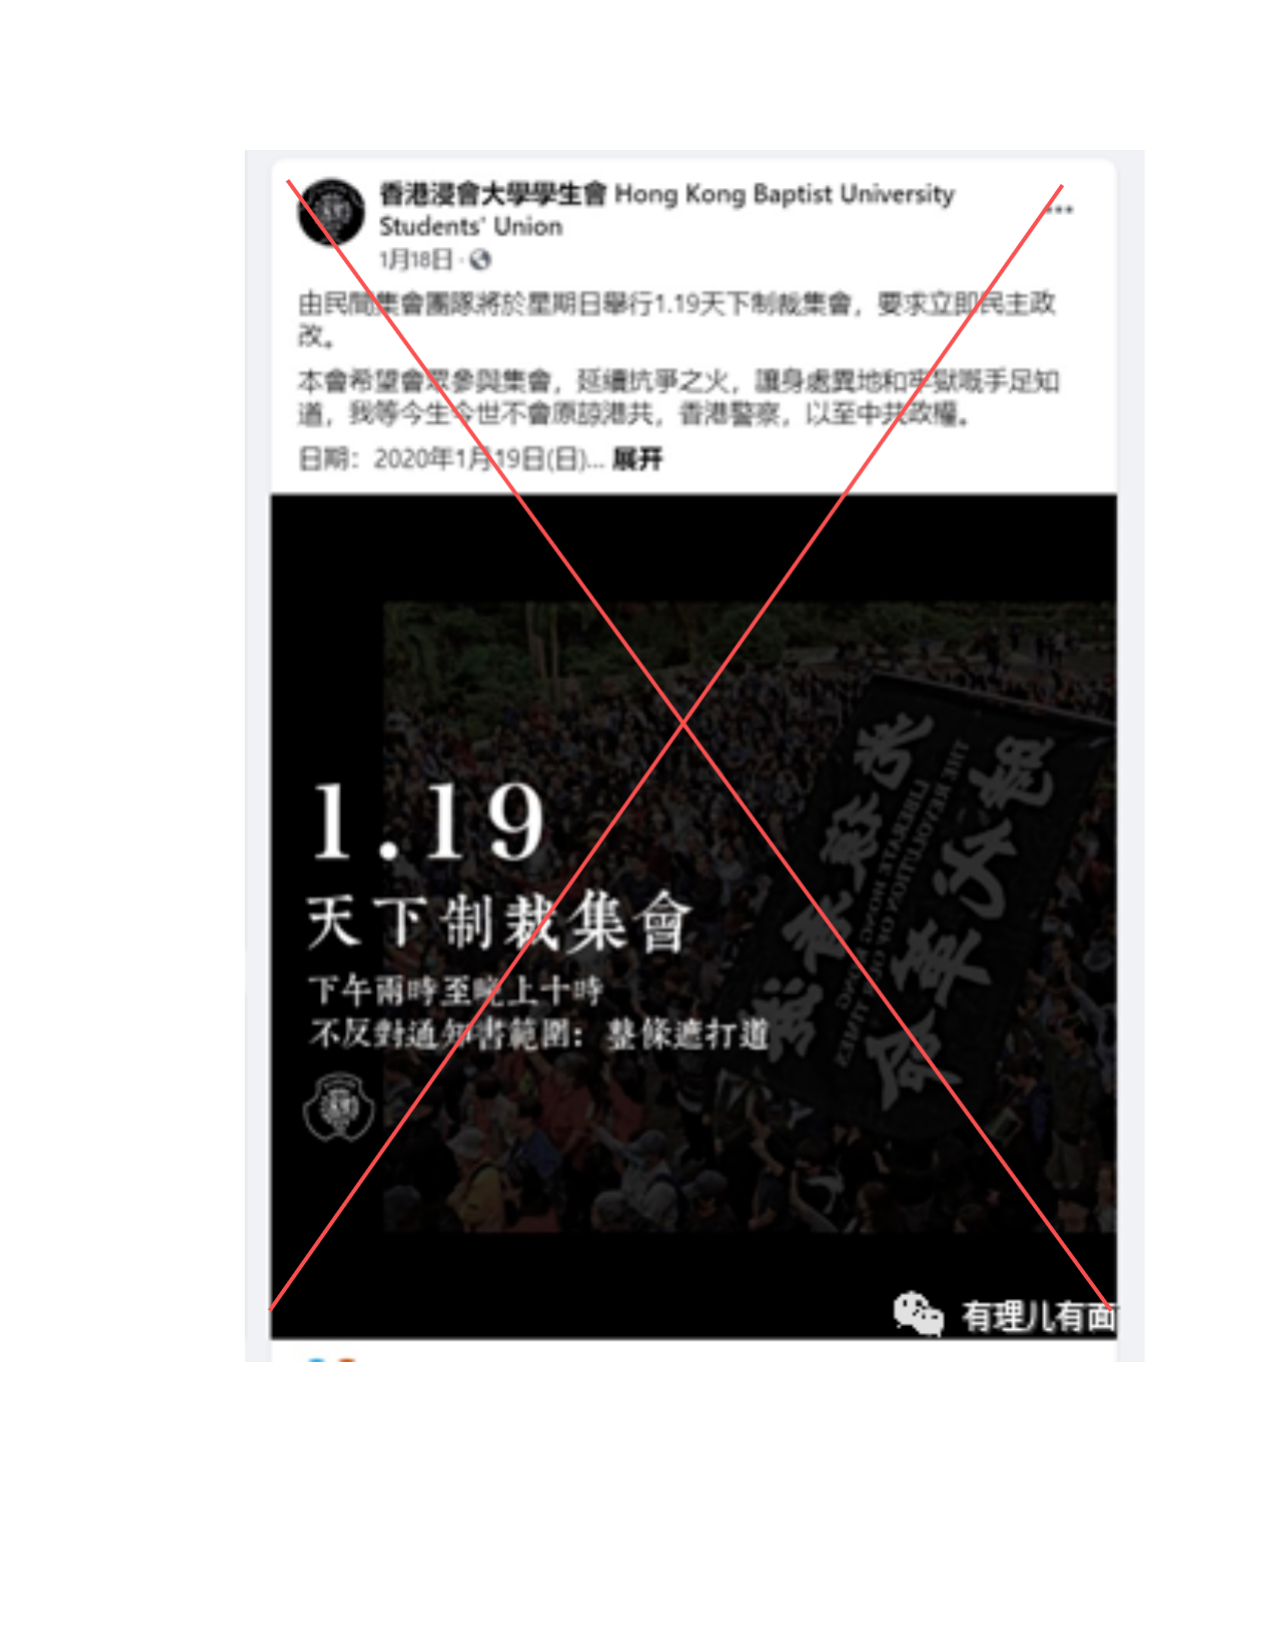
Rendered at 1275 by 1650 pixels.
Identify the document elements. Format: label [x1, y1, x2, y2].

picture [244, 150, 1145, 1362]
